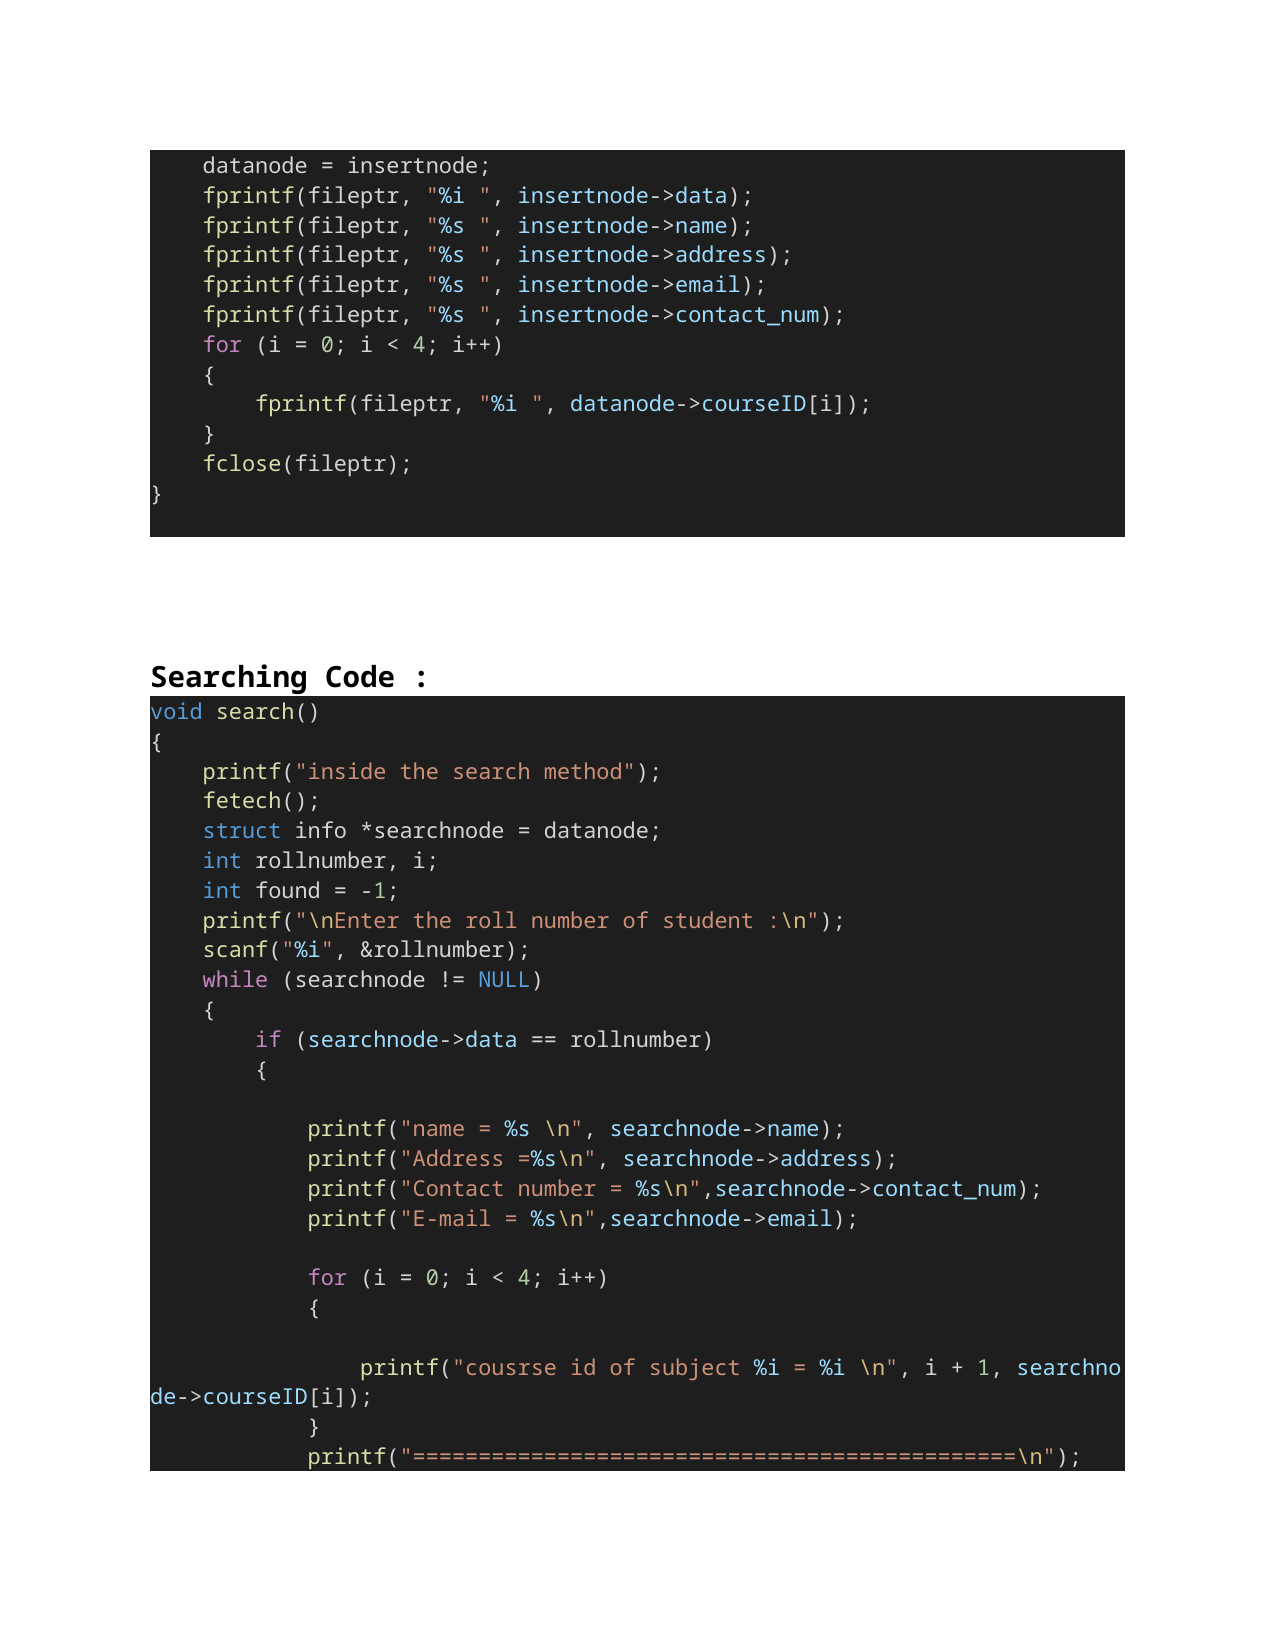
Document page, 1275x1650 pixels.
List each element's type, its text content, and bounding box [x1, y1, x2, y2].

text scanf("%i", &rollnumber); [150, 934, 1125, 964]
text printf("Address =%s\n", searchnode->address); [150, 1143, 1125, 1173]
text } [150, 478, 1125, 507]
text { [150, 358, 1125, 388]
text if (searchnode->data == rollnumber) [150, 1024, 1125, 1053]
text Searching Code : [150, 656, 1125, 696]
text fprintf(fileptr, "%i ", insertnode->data); [150, 180, 1125, 209]
text { [150, 1053, 1125, 1083]
text datanode = insertnode; [150, 150, 1125, 180]
text printf("==============================================\n"); [150, 1441, 1125, 1471]
text printf("inside the search method"); [150, 756, 1125, 785]
text while (searchnode != NULL) [150, 964, 1125, 994]
text fetech(); [150, 785, 1125, 815]
text printf("Contact number = %s\n",searchnode->contact_num); [150, 1173, 1125, 1202]
text fclose(fileptr); [150, 448, 1125, 478]
text void search() [150, 696, 1125, 726]
text fprintf(fileptr, "%s ", insertnode->email); [150, 269, 1125, 299]
text { [150, 994, 1125, 1024]
text printf("cousrse id of subject %i = %i \n", i + 1, searchnode->courseID[i]); [150, 1351, 1125, 1411]
text fprintf(fileptr, "%i ", datanode->courseID[i]); [150, 388, 1125, 418]
text { [150, 726, 1125, 756]
text { [150, 1292, 1125, 1322]
text for (i = 0; i < 4; i++) [150, 329, 1125, 358]
text printf("name = %s \n", searchnode->name); [150, 1113, 1125, 1143]
text printf("\nEnter the roll number of student :\n"); [150, 904, 1125, 934]
text int rollnumber, i; [150, 845, 1125, 875]
text fprintf(fileptr, "%s ", insertnode->contact_num); [150, 299, 1125, 329]
text fprintf(fileptr, "%s ", insertnode->address); [150, 239, 1125, 269]
text } [150, 418, 1125, 448]
text struct info *searchnode = datanode; [150, 815, 1125, 845]
text } [150, 1411, 1125, 1441]
text for (i = 0; i < 4; i++) [150, 1262, 1125, 1292]
text fprintf(fileptr, "%s ", insertnode->name); [150, 209, 1125, 239]
text int found = -1; [150, 875, 1125, 904]
text printf("E-mail = %s\n",searchnode->email); [150, 1202, 1125, 1232]
